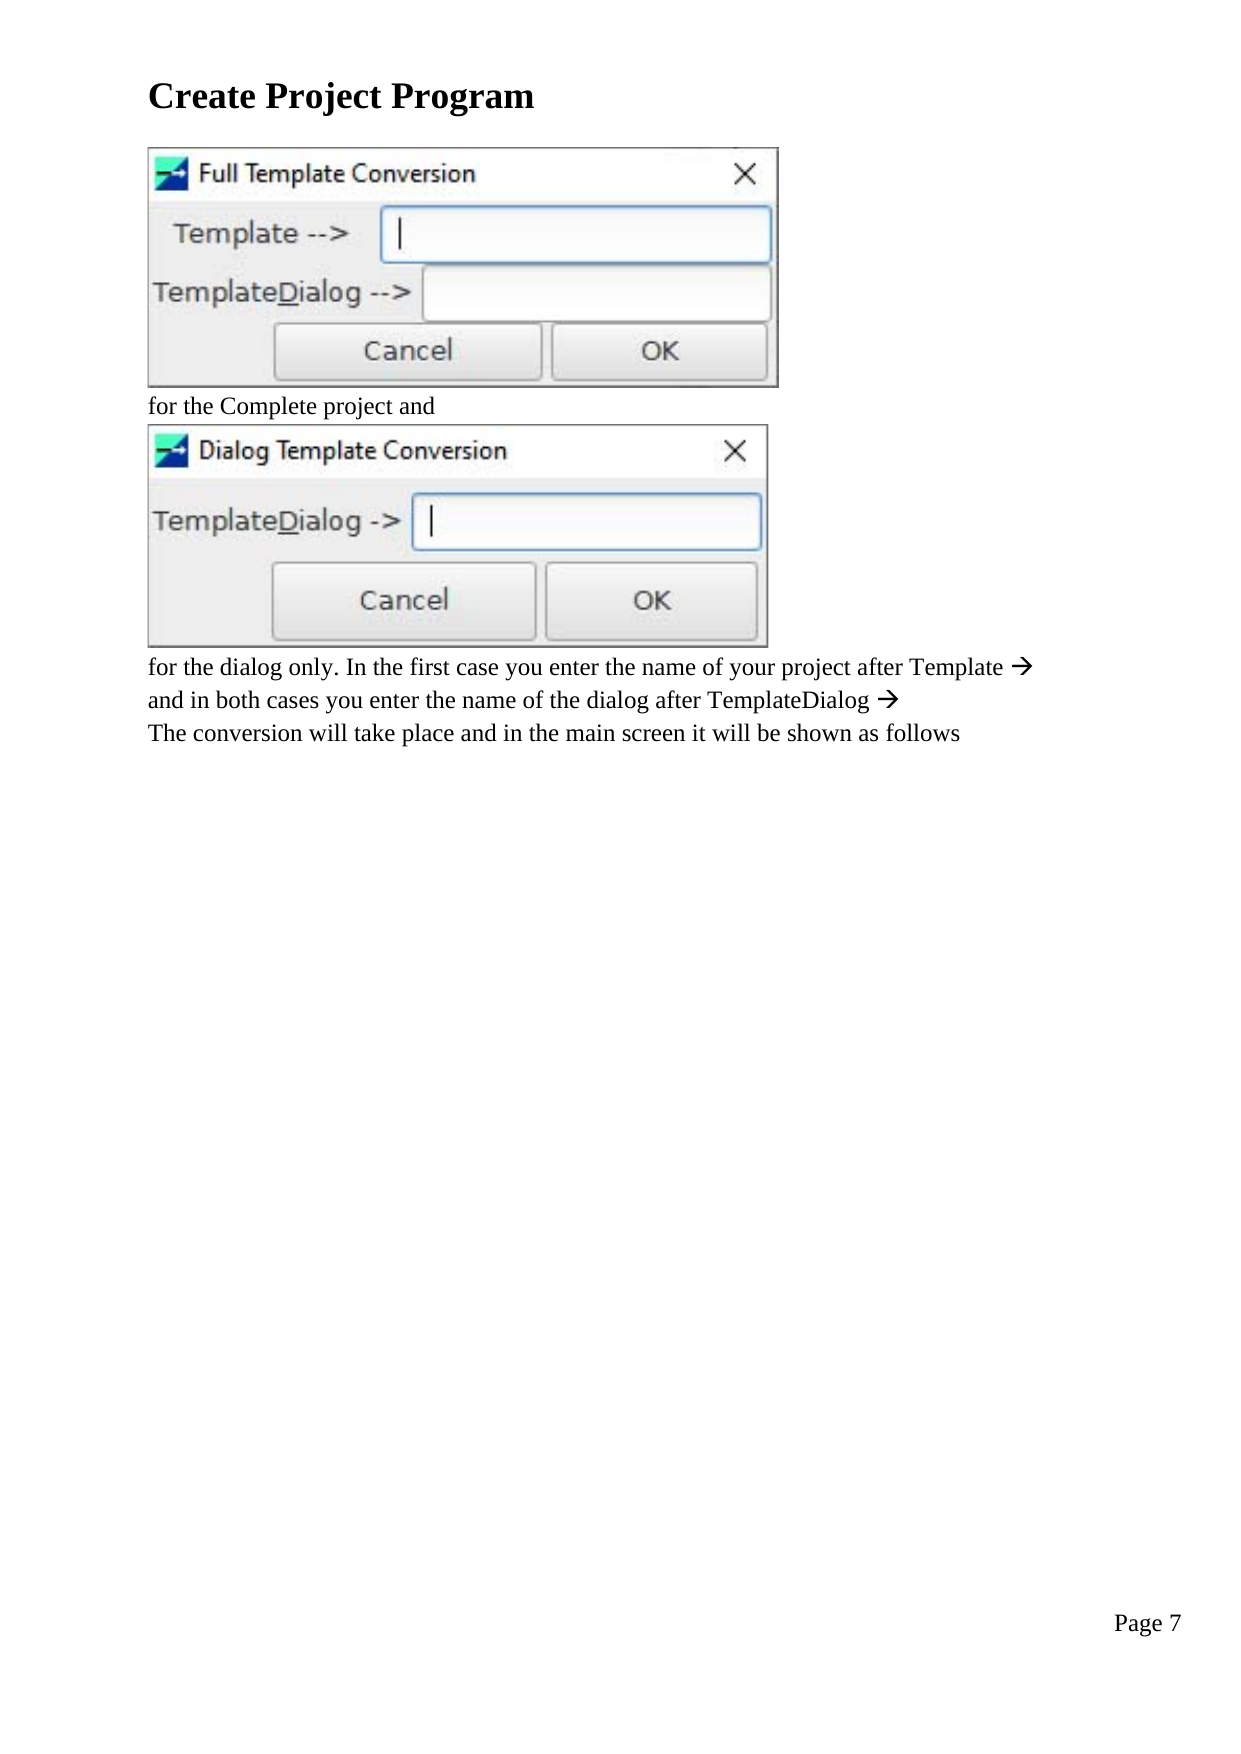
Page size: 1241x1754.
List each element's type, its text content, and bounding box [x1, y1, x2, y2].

text The conversion will take place and in the main screen it will be shown as follows [148, 718, 1181, 746]
text and in both cases you enter the name of the dialog after TemplateDialog [148, 685, 1181, 713]
picture [147, 147, 779, 388]
picture [147, 424, 769, 648]
text for the dialog only. In the first case you enter the name of your project after Template [148, 652, 1181, 680]
text for the Complete project and [148, 391, 1181, 420]
